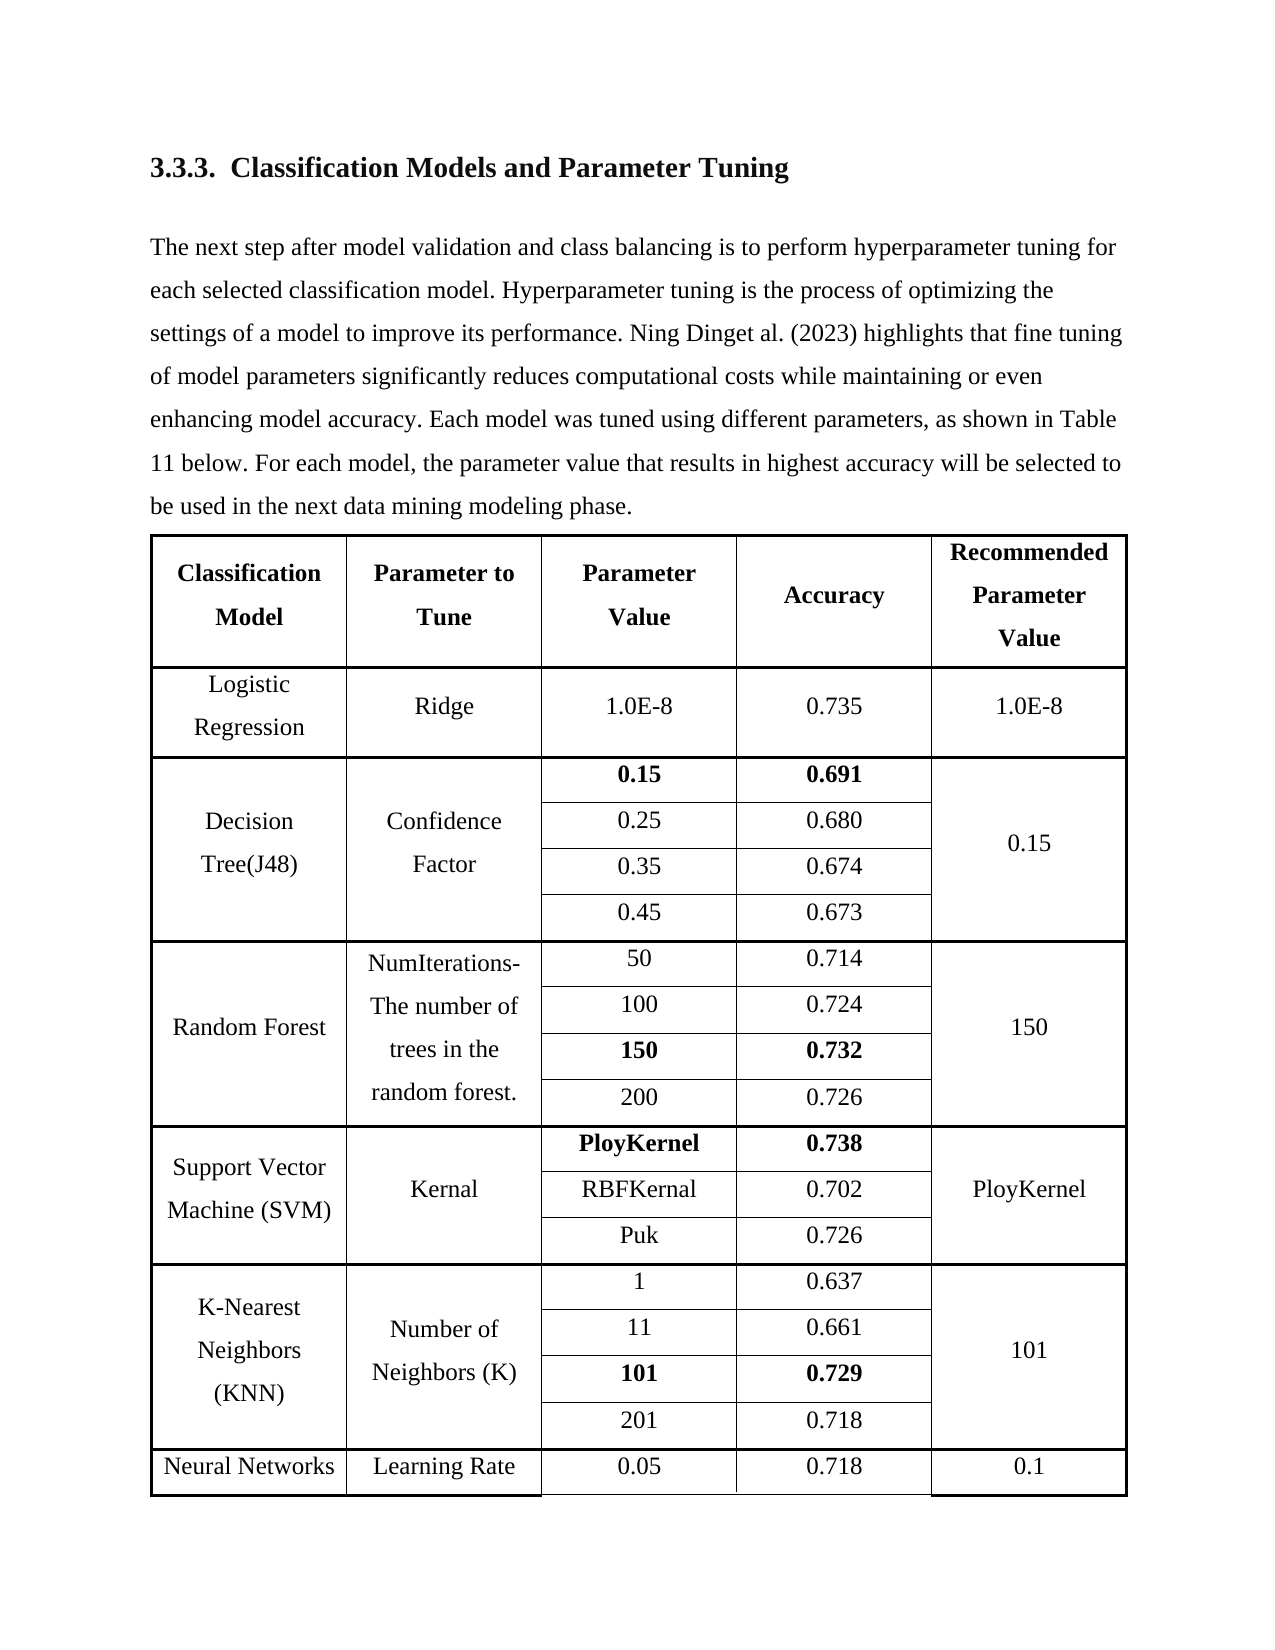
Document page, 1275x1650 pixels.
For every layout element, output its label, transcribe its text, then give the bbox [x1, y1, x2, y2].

table_header Parameter Value [542, 537, 736, 666]
table_cell Random Forest [153, 943, 346, 1125]
table_cell Decision Tree(J48) [153, 759, 346, 940]
table_cell 100 [542, 987, 736, 1032]
table_cell Puk [542, 1218, 736, 1263]
table_header Accuracy [737, 537, 931, 666]
table_cell 150 [542, 1034, 736, 1078]
table_cell 150 [932, 943, 1125, 1125]
table_cell 0.680 [737, 803, 931, 848]
table_cell 0.15 [542, 759, 736, 802]
subtitle 3.3.3. Classification Models and Parameter Tuning [150, 150, 1125, 183]
table_cell 1.0E-8 [932, 669, 1125, 756]
table_cell 0.738 [737, 1128, 931, 1171]
table_cell Ridge [347, 669, 541, 756]
table_cell Confidence Factor [347, 759, 541, 940]
table_cell Number of Neighbors (K) [347, 1266, 541, 1448]
table_cell 0.726 [737, 1080, 931, 1125]
table_cell Kernal [347, 1128, 541, 1263]
table_cell 101 [932, 1266, 1125, 1448]
table_cell 0.637 [737, 1266, 931, 1309]
table_cell 0.661 [737, 1310, 931, 1355]
table_cell 0.729 [737, 1356, 931, 1402]
table_cell 0.674 [737, 849, 931, 894]
table_cell K-Nearest Neighbors (KNN) [153, 1266, 346, 1448]
table_cell 0.25 [542, 803, 736, 848]
table_cell 0.724 [737, 987, 931, 1032]
table_cell 1 [542, 1266, 736, 1309]
table_cell 0.1 [932, 1451, 1125, 1494]
table_cell 0.15 [932, 759, 1125, 940]
table_cell PloyKernel [542, 1128, 736, 1171]
table_cell Logistic Regression [153, 669, 346, 756]
table_cell 201 [542, 1403, 736, 1448]
table_cell 0.35 [542, 849, 736, 894]
table_cell 0.673 [737, 895, 931, 940]
table_cell 0.05 [542, 1451, 737, 1494]
table_cell 0.732 [737, 1034, 931, 1078]
table_cell Learning Rate [347, 1451, 541, 1494]
table_cell 0.735 [737, 669, 931, 756]
table_cell 200 [542, 1080, 736, 1125]
table_cell 0.718 [737, 1451, 931, 1494]
table_cell 0.702 [737, 1172, 931, 1217]
table_cell 101 [542, 1356, 736, 1402]
table_cell 0.718 [737, 1403, 931, 1448]
table_header Classification Model [153, 537, 346, 666]
table_cell 11 [542, 1310, 736, 1355]
table_cell PloyKernel [932, 1128, 1125, 1263]
table_header Parameter to Tune [347, 537, 541, 666]
table_cell 50 [542, 943, 736, 986]
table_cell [153, 1451, 346, 1494]
text The next step after model validation and class balancing is to perform hyperparameter tuning for each selected classification model. Hyperparameter tuning is the process of optimizing the settings of a model to improve its performance. Ning Dinget al. (2023) highlights that fine tuning of model parameters significantly reduces computational costs while maintaining or even enhancing model accuracy. Each model was tuned using different parameters, as shown in Table 11 below. For each model, the parameter value that results in highest accuracy will be selected to be used in the next data mining modeling phase. [150, 232, 1125, 519]
table_header Recommended Parameter Value [932, 537, 1125, 666]
table_cell Support Vector Machine (SVM) [153, 1128, 346, 1263]
table_cell 0.691 [737, 759, 931, 802]
table_cell RBFKernal [542, 1172, 736, 1217]
table_cell 1.0E-8 [542, 669, 736, 756]
table_cell 0.714 [737, 943, 931, 986]
table_cell 0.45 [542, 895, 736, 940]
table_cell 0.726 [737, 1218, 931, 1263]
table_cell NumIterations- The number of trees in the random forest. [347, 943, 541, 1125]
